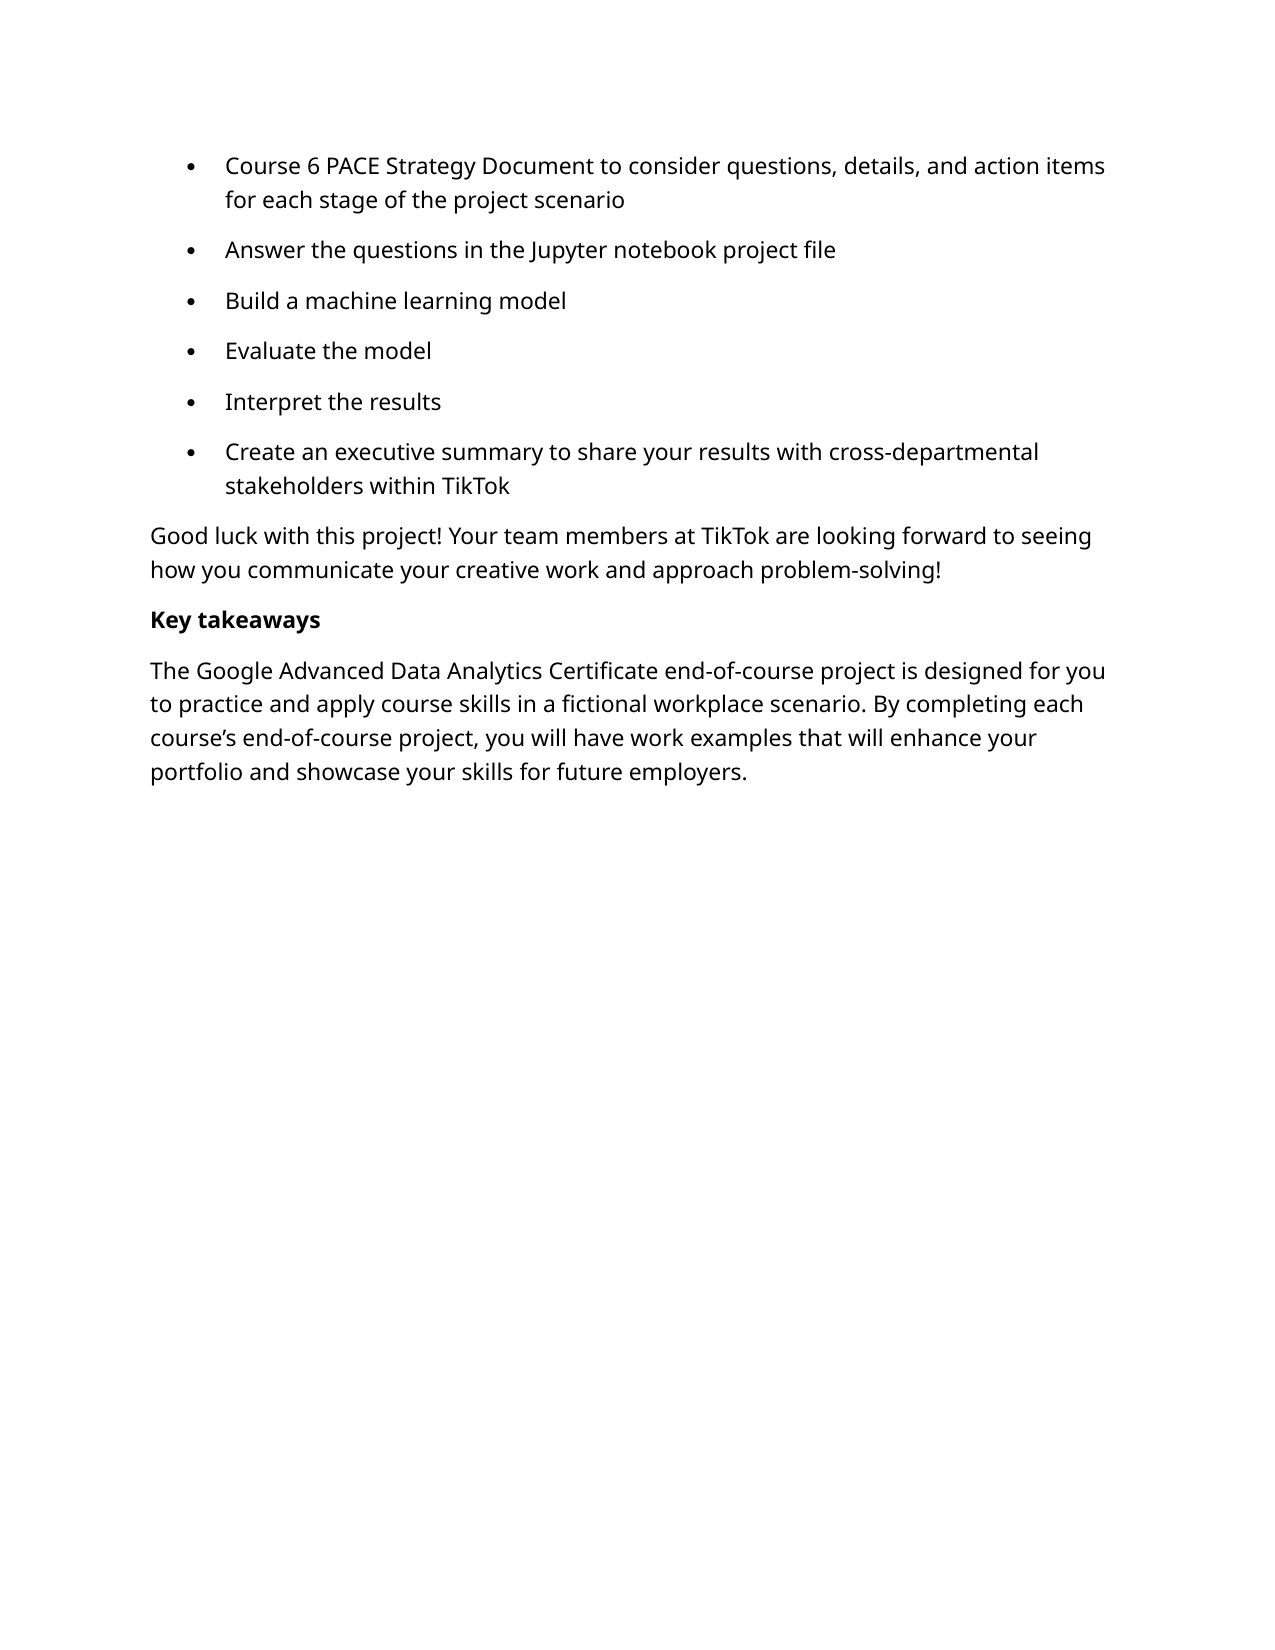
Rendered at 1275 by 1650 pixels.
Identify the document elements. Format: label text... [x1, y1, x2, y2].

list Interpret the results [187, 385, 1125, 417]
text The Google Advanced Data Analytics Certificate end-of-course project is designed for you to practice and apply course skills in a fictional workplace scenario. By completing each course’s end-of-course project, you will have work examples that will enhance your portfolio and showcase your skills for future employers. [150, 654, 1125, 787]
list Answer the questions in the Jupyter notebook project file [187, 234, 1125, 265]
list Evaluate the model [187, 335, 1125, 366]
list Build a machine learning model [187, 284, 1125, 316]
list Create an executive summary to share your results with cross-departmental stakeholders within TikTok [187, 436, 1125, 501]
text Key takeaways [150, 604, 1125, 635]
list Course 6 PACE Strategy Document to consider questions, details, and action items for each stage of the project scenario [187, 150, 1125, 215]
text Good luck with this project! Your team members at TikTok are looking forward to seeing how you communicate your creative work and approach problem-solving! [150, 520, 1125, 585]
